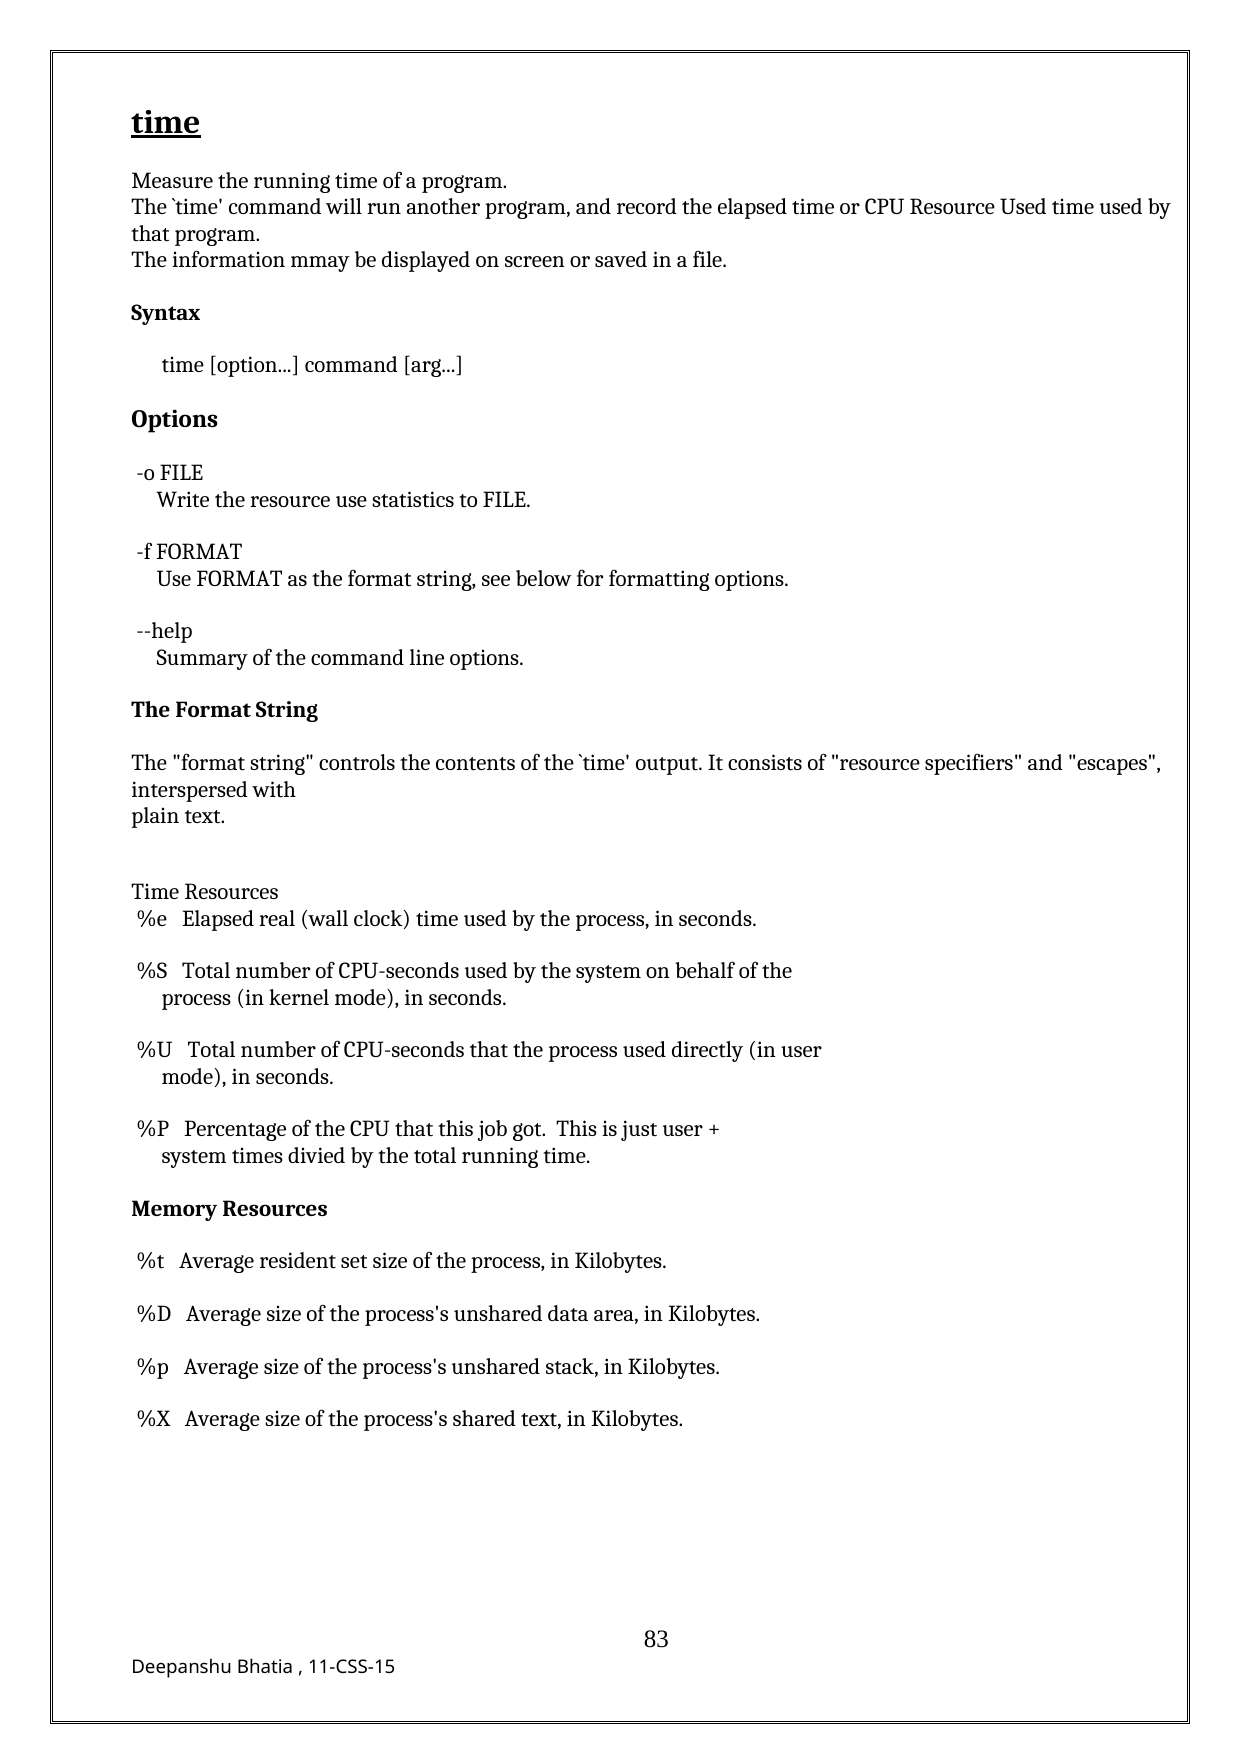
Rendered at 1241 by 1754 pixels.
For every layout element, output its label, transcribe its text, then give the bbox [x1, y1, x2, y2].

text %t Average resident set size of the process, in Kilobytes. [131, 1248, 1181, 1274]
text Write the resource use statistics to FILE. [131, 486, 1181, 513]
text -o FILE [131, 460, 1181, 486]
text Syntax [131, 299, 1181, 326]
text %S Total number of CPU-seconds used by the system on behalf of the [131, 958, 1181, 984]
text The `time' command will run another program, and record the elapsed time or CPU Resource Used time used by that program. The information mmay be displayed on screen or saved in a file. [131, 194, 1181, 273]
text -f FORMAT [131, 539, 1181, 566]
text %U Total number of CPU-seconds that the process used directly (in user [131, 1037, 1181, 1063]
text --help [131, 618, 1181, 644]
text %P Percentage of the CPU that this job got. This is just user + [131, 1116, 1181, 1143]
text %p Average size of the process's unshared stack, in Kilobytes. [131, 1353, 1181, 1380]
text process (in kernel mode), in seconds. [131, 984, 1181, 1011]
text Measure the running time of a program. [131, 168, 1181, 194]
text mode), in seconds. [131, 1063, 1181, 1090]
text Use FORMAT as the format string, see below for formatting options. [131, 566, 1181, 592]
text Options [131, 405, 1181, 434]
text %D Average size of the process's unshared data area, in Kilobytes. [131, 1301, 1181, 1327]
text Memory Resources [131, 1195, 1181, 1222]
text Time Resources [131, 879, 1181, 905]
text time [131, 103, 1181, 141]
text The Format String The "format string" controls the contents of the `time' output. It consists of "resource specifiers" and "escapes", interspersed with plain text. [131, 697, 1181, 879]
text %e Elapsed real (wall clock) time used by the process, in seconds. [131, 905, 1181, 932]
text %X Average size of the process's shared text, in Kilobytes. [131, 1406, 1181, 1432]
text time [option...] command [arg...] [131, 352, 1181, 379]
text system times divied by the total running time. [131, 1143, 1181, 1169]
text Summary of the command line options. [131, 644, 1181, 671]
